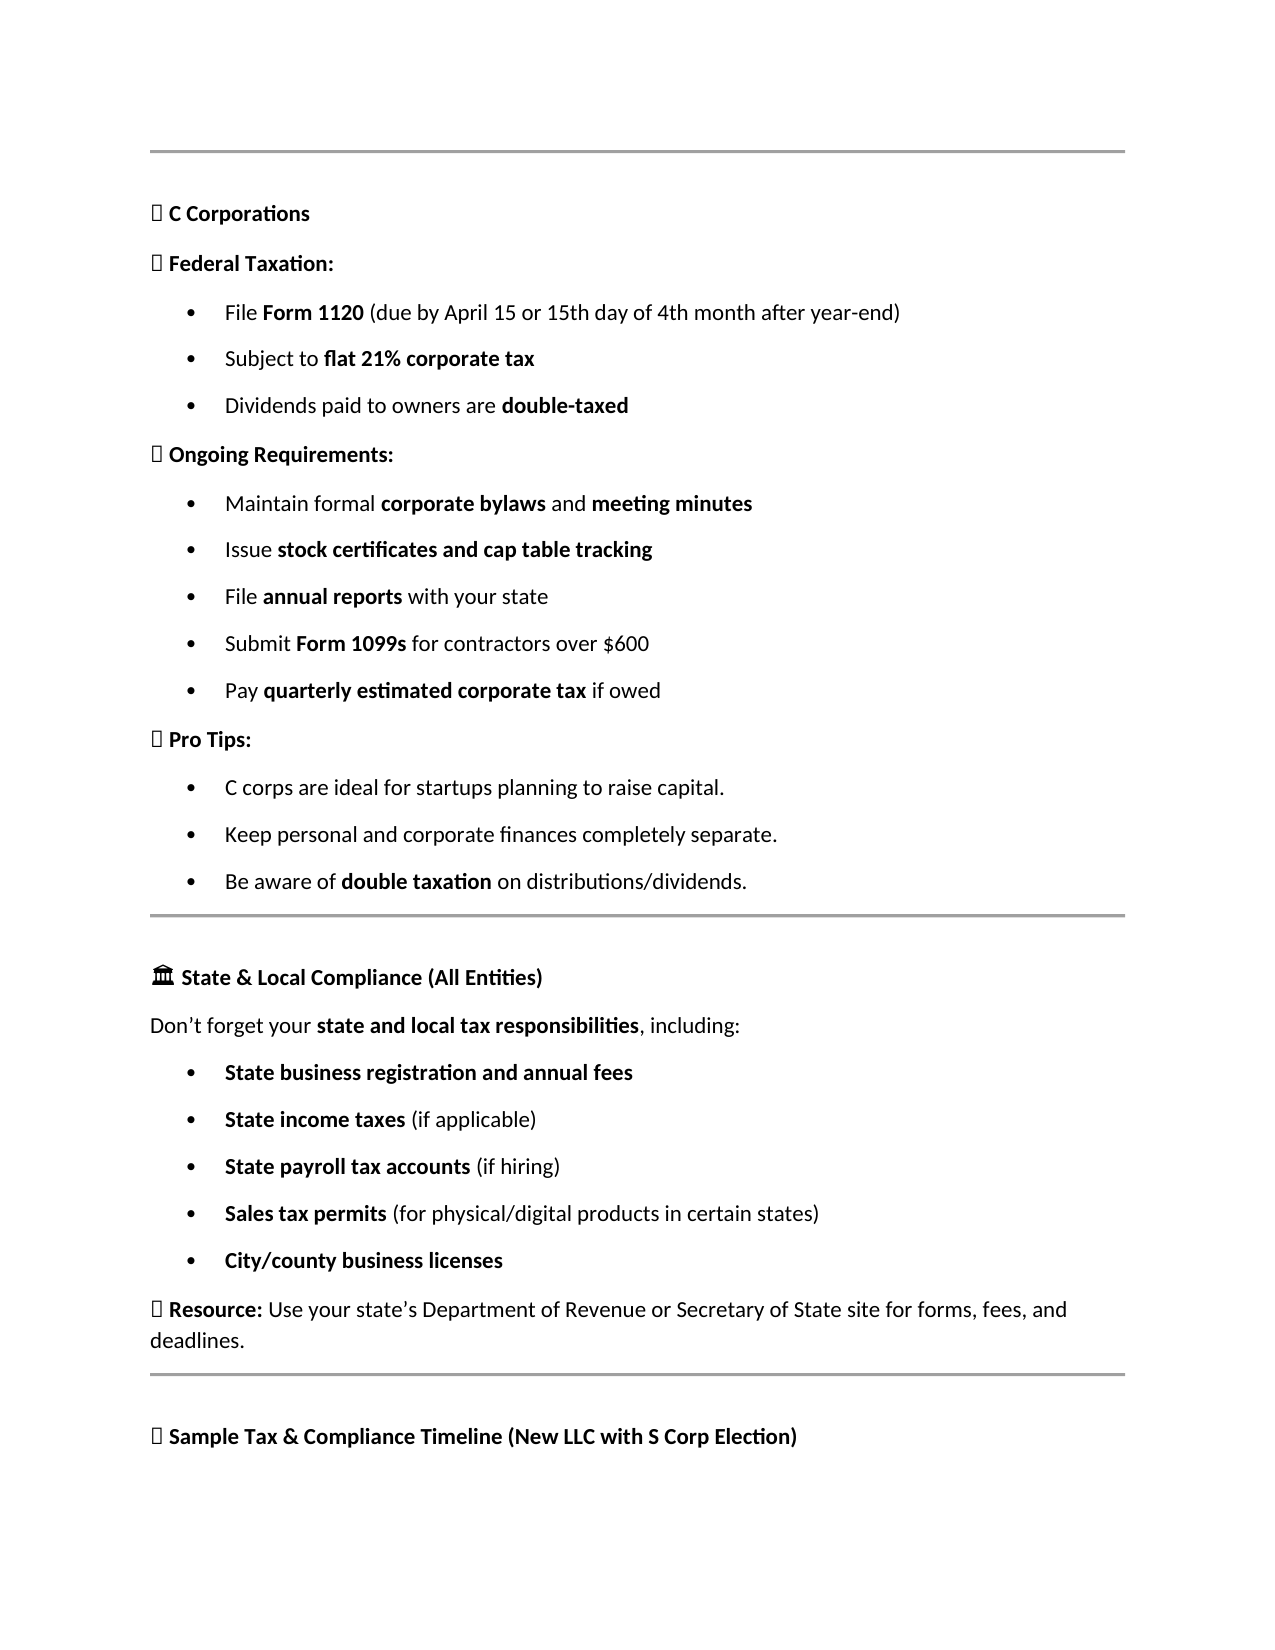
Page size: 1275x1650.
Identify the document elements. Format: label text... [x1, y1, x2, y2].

list Keep personal and corporate finances completely separate. [187, 820, 1125, 848]
list Subject to flat 21% corporate tax [187, 344, 1125, 373]
text Don’t forget your state and local tax responsibilities, including: [150, 1011, 1125, 1039]
list Maintain formal corporate bylaws and meeting minutes [187, 489, 1125, 517]
list C corps are ideal for startups planning to raise capital. [187, 773, 1125, 802]
list Be aware of double taxation on distributions/dividends. [187, 867, 1125, 895]
list City/county business licenses [187, 1246, 1125, 1274]
list State business registration and annual fees [187, 1058, 1125, 1086]
text 📅 Sample Tax & Compliance Timeline (New LLC with S Corp Election) [150, 1420, 1125, 1451]
list State payroll tax accounts (if hiring) [187, 1152, 1125, 1180]
list Dividends paid to owners are double-taxed [187, 391, 1125, 419]
text 📝 Resource: Use your state’s Department of Revenue or Secretary of State site for forms, fees, and deadlines. [150, 1293, 1125, 1354]
text 🧠 Pro Tips: [150, 723, 1125, 754]
list Issue stock certificates and cap table tracking [187, 536, 1125, 564]
list File Form 1120 (due by April 15 or 15th day of 4th month after year-end) [187, 298, 1125, 326]
text 💼 Ongoing Requirements: [150, 438, 1125, 469]
text 📂 C Corporations [150, 197, 1125, 228]
list File annual reports with your state [187, 582, 1125, 611]
list Submit Form 1099s for contractors over $600 [187, 629, 1125, 657]
text 🧾 Federal Taxation: [150, 247, 1125, 278]
list State income taxes (if applicable) [187, 1105, 1125, 1133]
list Sales tax permits (for physical/digital products in certain states) [187, 1199, 1125, 1227]
text 🏛 State & Local Compliance (All Entities) [150, 961, 1125, 992]
list Pay quarterly estimated corporate tax if owed [187, 676, 1125, 704]
